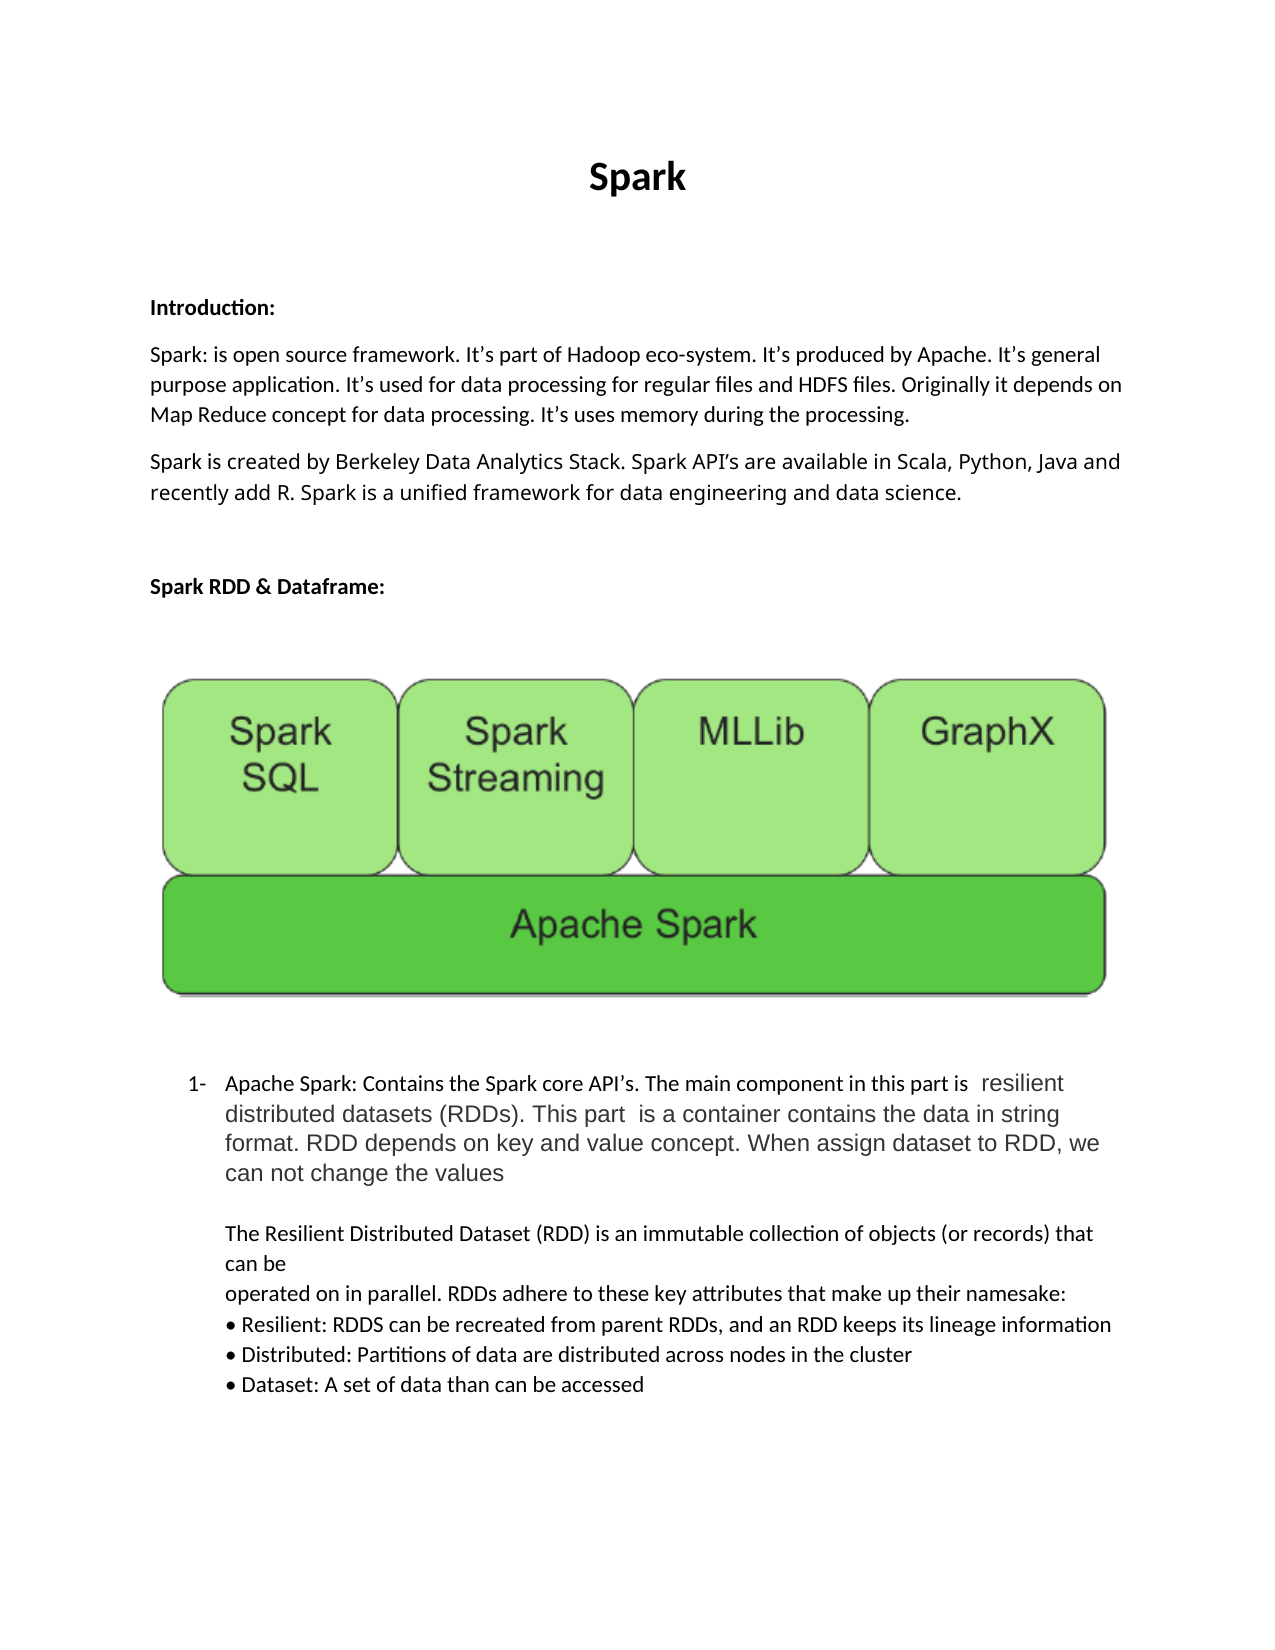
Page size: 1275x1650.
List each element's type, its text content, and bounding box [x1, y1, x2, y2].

text Spark [150, 150, 1125, 201]
list operated on in parallel. RDDs adhere to these key attributes that make up their namesake: [225, 1279, 1125, 1307]
text Spark RDD & Dataframe: [150, 572, 1125, 600]
text Spark: is open source framework. It’s part of Hadoop eco-system. It’s produced by Apache. It’s general purpose application. It’s used for data processing for regular files and HDFS files. Originally it depends on Map Reduce concept for data processing. It’s uses memory during the processing. [150, 340, 1125, 428]
text Introduction: [150, 293, 1125, 321]
picture [150, 665, 1121, 1004]
list The Resilient Distributed Dataset (RDD) is an immutable collection of objects (or records) that can be [225, 1219, 1125, 1277]
list • Dataset: A set of data than can be accessed [225, 1370, 1125, 1398]
text Spark is created by Berkeley Data Analytics Stack. Spark API’s are available in Scala, Python, Java and recently add R. Spark is a unified framework for data engineering and data science. [150, 447, 1125, 506]
list • Resilient: RDDS can be recreated from parent RDDs, and an RDD keeps its lineage information [225, 1310, 1125, 1338]
list Apache Spark: Contains the Spark core API’s. The main component in this part is resilient distributed datasets (RDDs). This part is a container contains the data in string format. RDD depends on key and value concept. When assign dataset to RDD, we can not change the values [187, 1069, 1125, 1187]
list • Distributed: Partitions of data are distributed across nodes in the cluster [225, 1340, 1125, 1368]
